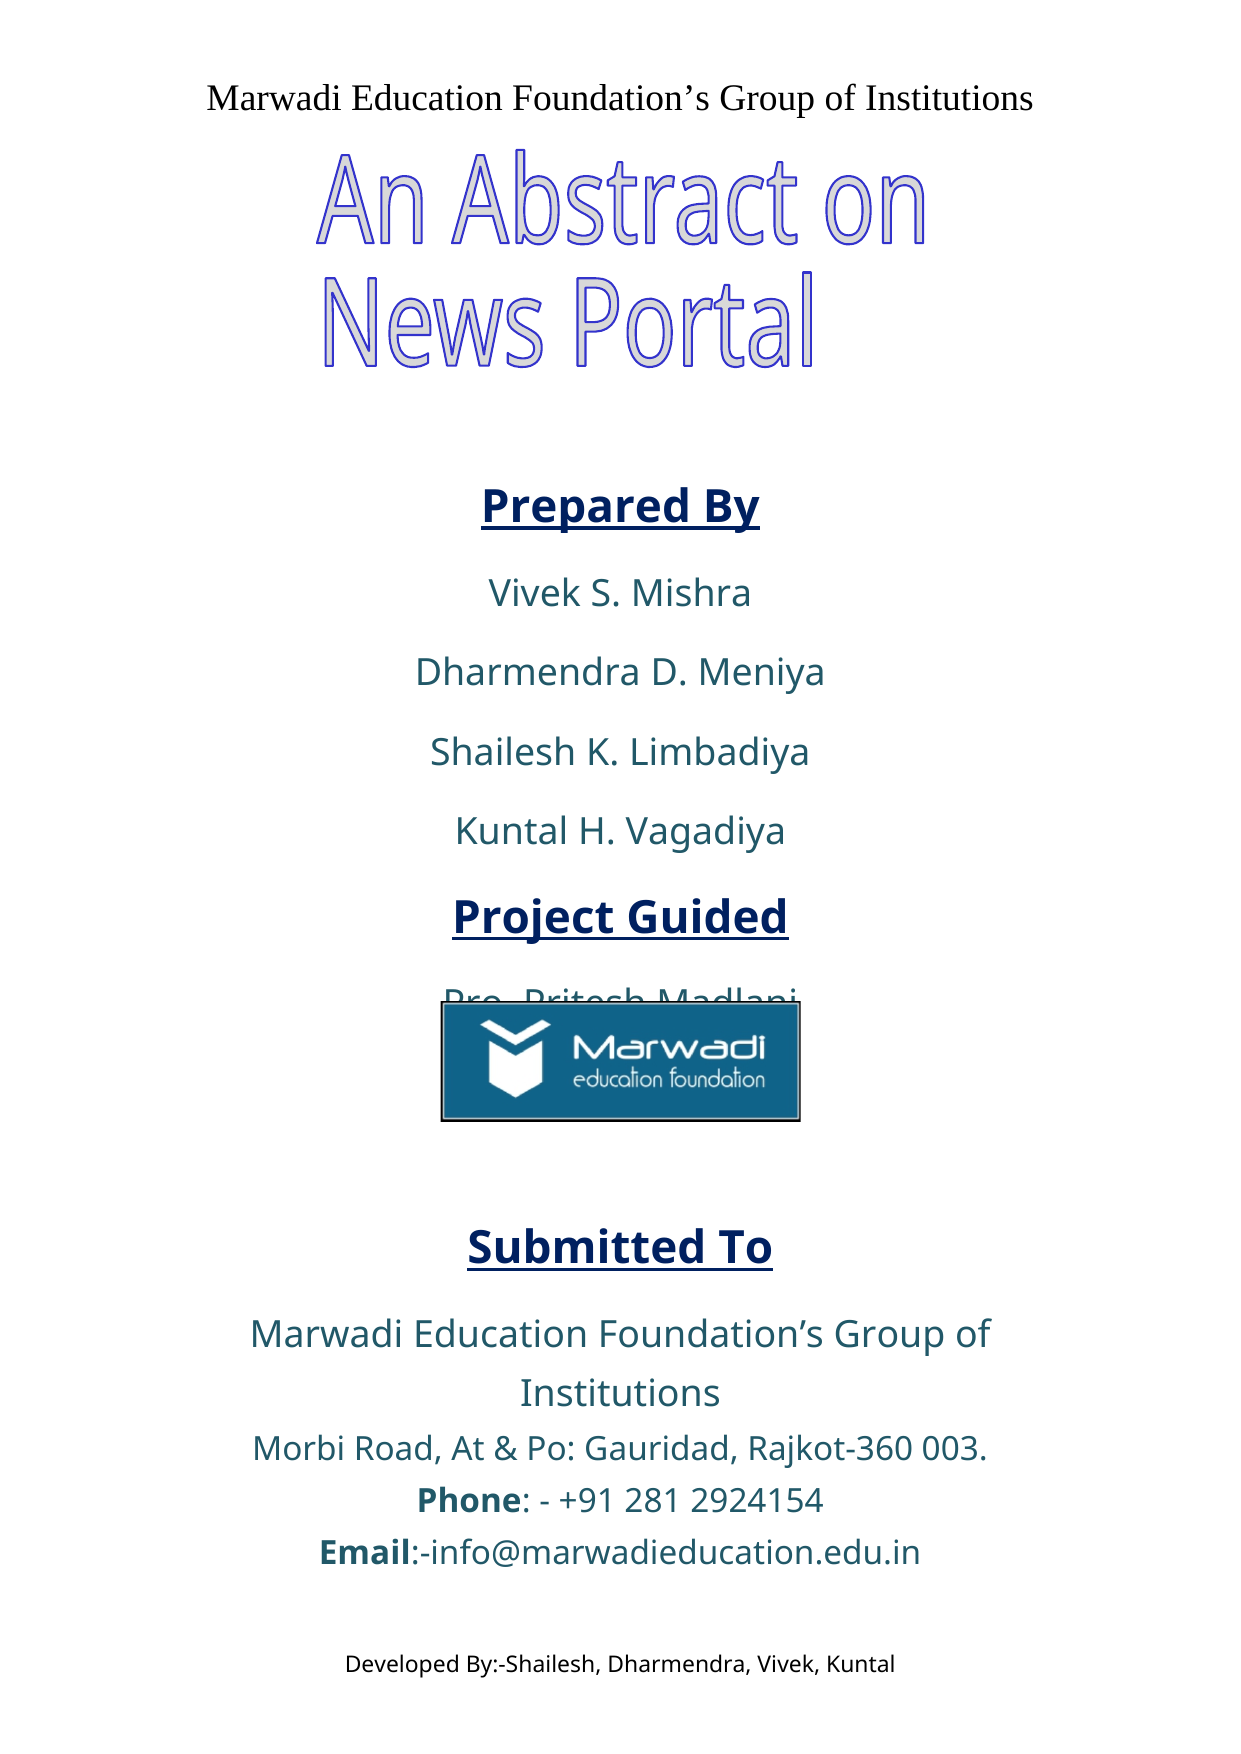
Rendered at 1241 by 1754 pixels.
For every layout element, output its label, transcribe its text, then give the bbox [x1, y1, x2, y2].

text Vivek S. Mishra [150, 566, 1090, 617]
text Kuntal H. Vagadiya [150, 804, 1090, 856]
text Marwadi Education Foundation’s Group of Institutions [150, 1307, 1090, 1417]
text Project Guided [150, 884, 1090, 946]
picture [440, 1001, 801, 1122]
text Phone: - +91 281 2924154 [150, 1477, 1090, 1522]
text Morbi Road, At & Po: Gauridad, Rajkot-360 003. [150, 1425, 1090, 1470]
text Email:-info@marwadieducation.edu.in [150, 1529, 1090, 1574]
text Submitted To [150, 1215, 1090, 1277]
text Pro. Pritesh Madlani [150, 977, 1090, 1028]
text Dharmendra D. Meniya [150, 646, 1090, 697]
text Shailesh K. Limbadiya [150, 725, 1090, 776]
text Prepared By [150, 474, 1090, 536]
